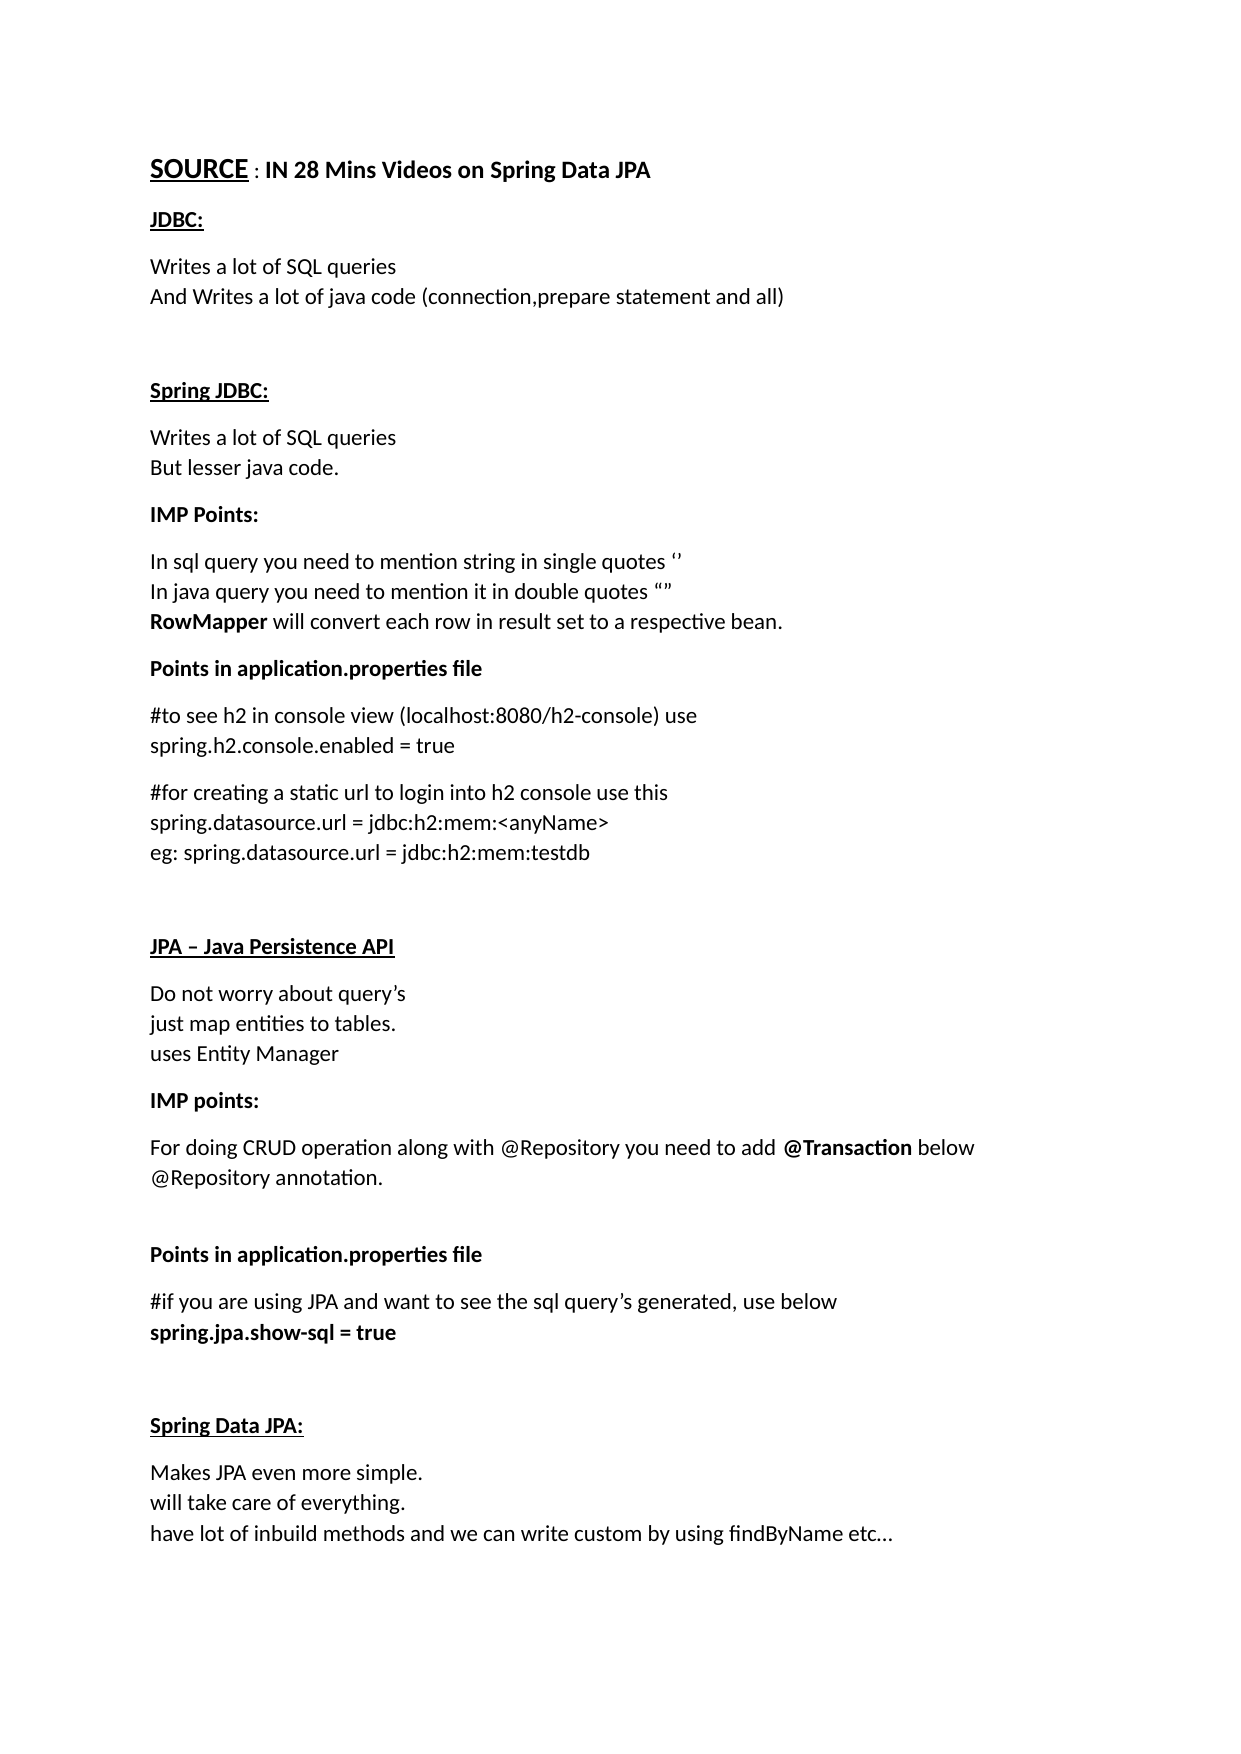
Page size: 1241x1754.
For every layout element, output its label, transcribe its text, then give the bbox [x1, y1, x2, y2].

text #if you are using JPA and want to see the sql query’s generated, use below spring.jpa.show-sql = true [150, 1287, 1090, 1346]
text Points in application.properties file [150, 654, 1090, 682]
text JDBC: [150, 205, 1090, 233]
text Writes a lot of SQL queries And Writes a lot of java code (connection,prepare statement and all) [150, 252, 1090, 310]
text SOURCE : IN 28 Mins Videos on Spring Data JPA [150, 150, 1090, 186]
text Do not worry about query’s just map entities to tables. uses Entity Manager [150, 979, 1090, 1067]
text Spring Data JPA: [150, 1411, 1090, 1439]
text IMP Points: [150, 500, 1090, 528]
text For doing CRUD operation along with @Repository you need to add @Transaction below @Repository annotation. [150, 1133, 1090, 1222]
text Points in application.properties file [150, 1241, 1090, 1268]
text Writes a lot of SQL queries But lesser java code. [150, 423, 1090, 481]
text In sql query you need to mention string in single quotes ‘’ In java query you need to mention it in double quotes “” RowMapper will convert each row in result set to a respective bean. [150, 547, 1090, 635]
text IMP points: [150, 1086, 1090, 1114]
text #to see h2 in console view (localhost:8080/h2-console) use spring.h2.console.enabled = true [150, 701, 1090, 759]
text #for creating a static url to login into h2 console use this spring.datasource.url = jdbc:h2:mem:<anyName> eg: spring.datasource.url = jdbc:h2:mem:testdb [150, 778, 1090, 866]
text Spring JDBC: [150, 376, 1090, 404]
text JPA – Java Persistence API [150, 932, 1090, 960]
text Makes JPA even more simple. will take care of everything. have lot of inbuild methods and we can write custom by using findByName etc… [150, 1458, 1090, 1547]
